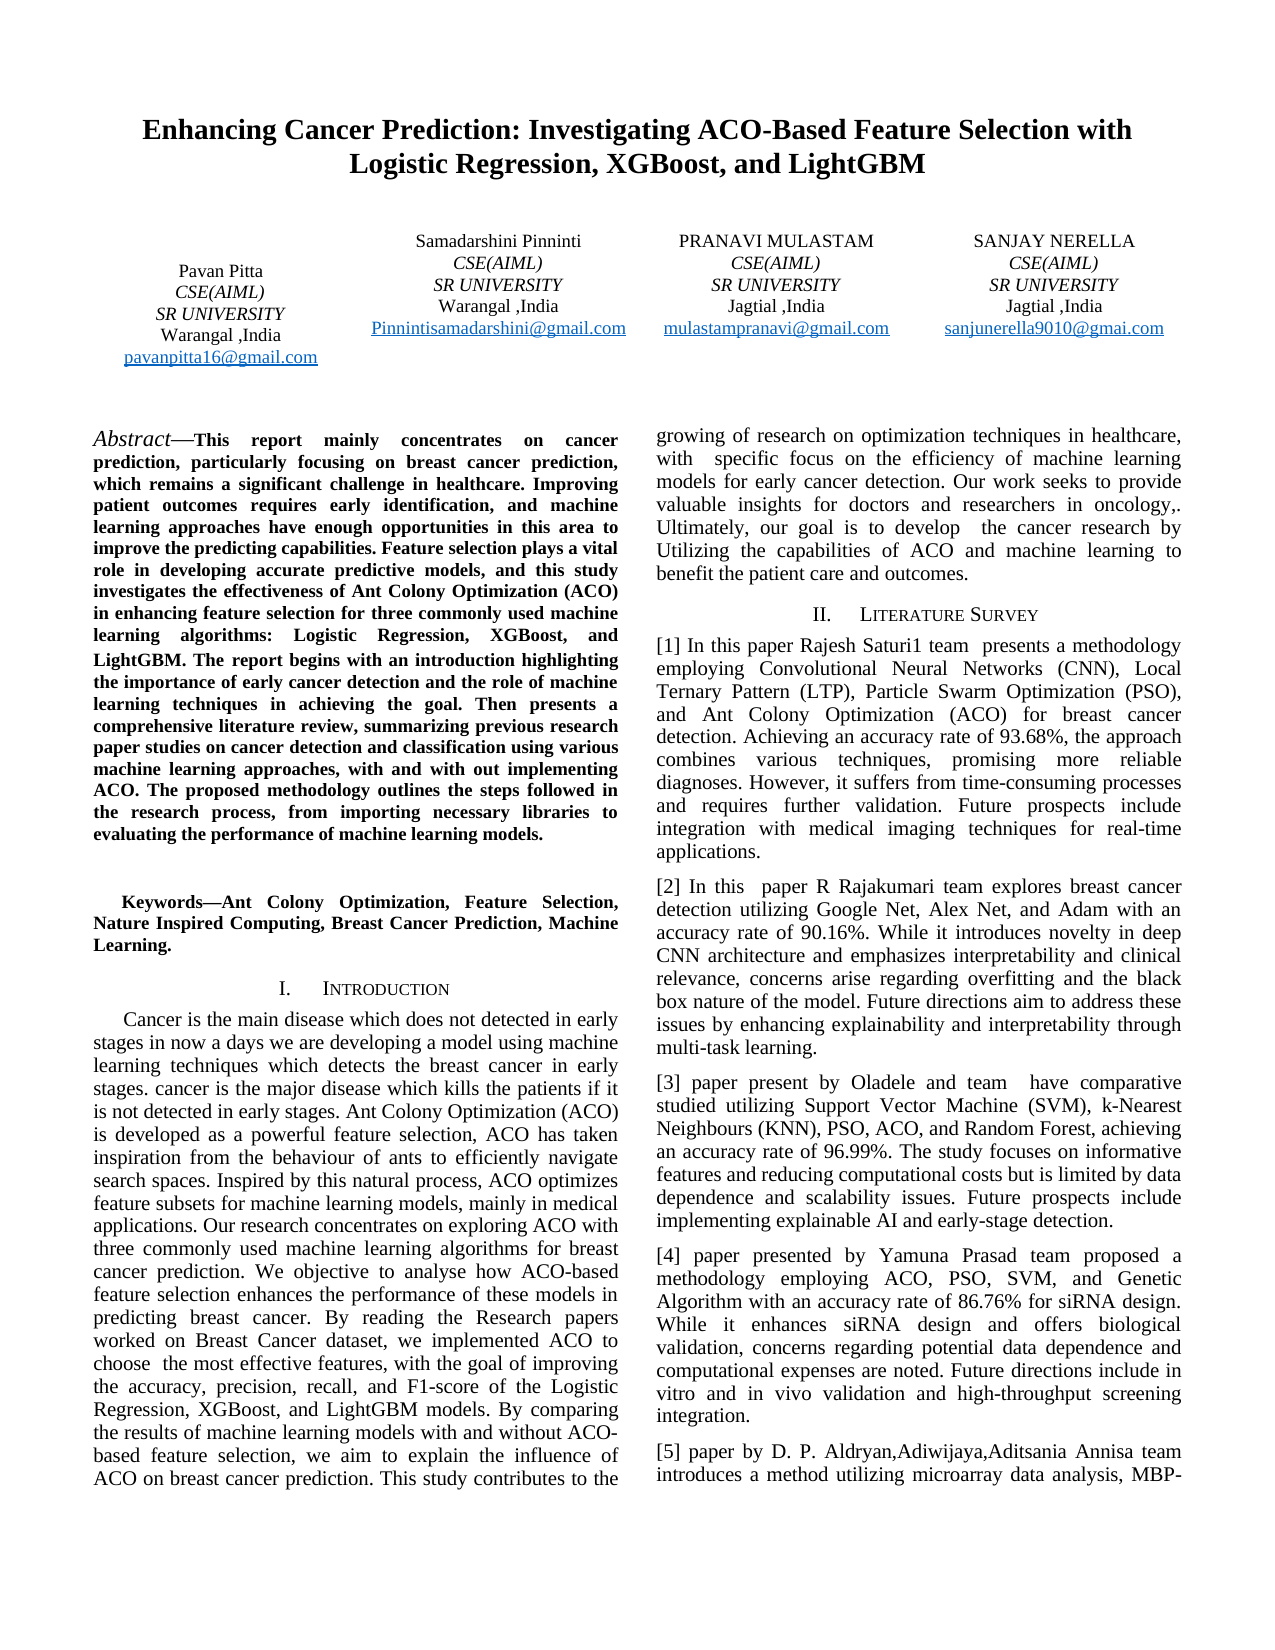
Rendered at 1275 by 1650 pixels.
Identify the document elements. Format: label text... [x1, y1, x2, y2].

text Cancer is the main disease which does not detected in early stages in now a days we are developing a model using machine learning techniques which detects the breast cancer in early stages. cancer is the major disease which kills the patients if it is not detected in early stages. Ant Colony Optimization (ACO) is developed as a powerful feature selection, ACO has taken inspiration from the behaviour of ants to efficiently navigate search spaces. Inspired by this natural process, ACO optimizes feature subsets for machine learning models, mainly in medical applications. Our research concentrates on exploring ACO with three commonly used machine learning algorithms for breast cancer prediction. We objective to analyse how ACO-based feature selection enhances the performance of these models in predicting breast cancer. By reading the Research papers worked on Breast Cancer dataset, we implemented ACO to choose the most effective features, with the goal of improving the accuracy, precision, recall, and F1-score of the Logistic Regression, XGBoost, and LightGBM models. By comparing the results of machine learning models with and without ACO-based feature selection, we aim to explain the influence of ACO on breast cancer prediction. This study contributes to the growing of research on optimization techniques in healthcare, with specific focus on the efficiency of machine learning models for early cancer detection. Our work seeks to provide valuable insights for doctors and researchers in oncology,. Ultimately, our goal is to develop the cancer research by Utilizing the capabilities of ACO and machine learning to benefit the patient care and outcomes. [93, 1008, 619, 1489]
text Enhancing Cancer Prediction: Investigating ACO-Based Feature Selection with Logistic Regression, XGBoost, and LightGBM [93, 112, 1182, 179]
subtitle Literature Survey [656, 602, 1182, 626]
subtitle Introduction [93, 976, 619, 1000]
text Pavan Pitta CSE(AIML) SR UNIVERSITY Warangal ,India pavanpitta16@gmail.com [93, 259, 348, 367]
text [2] In this paper R Rajakumari team explores breast cancer detection utilizing Google Net, Alex Net, and Adam with an accuracy rate of 90.16%. While it introduces novelty in deep CNN architecture and emphasizes interpretability and clinical relevance, concerns arise regarding overfitting and the black box nature of the model. Future directions aim to address these issues by enhancing explainability and interpretability through multi-task learning. [656, 876, 1182, 1059]
text Samadarshini Pinninti CSE(AIML) SR UNIVERSITY Warangal ,India Pinnintisamadarshini@gmail.com [371, 209, 626, 335]
text PRANAVI MULASTAM CSE(AIML) SR UNIVERSITY Jagtial ,India mulastampranavi@gmail.com [649, 209, 904, 338]
text [3] paper present by Oladele and team have comparative studied utilizing Support Vector Machine (SVM), k-Nearest Neighbours (KNN), PSO, ACO, and Random Forest, achieving an accuracy rate of 96.99%. The study focuses on informative features and reducing computational costs but is limited by data dependence and scalability issues. Future prospects include implementing explainable AI and early-stage detection. [656, 1071, 1182, 1232]
text [4] paper presented by Yamuna Prasad team proposed a methodology employing ACO, PSO, SVM, and Genetic Algorithm with an accuracy rate of 86.76% for siRNA design. While it enhances siRNA design and offers biological validation, concerns regarding potential data dependence and computational expenses are noted. Future directions include in vitro and in vivo validation and high-throughput screening integration. [656, 1244, 1182, 1427]
text Abstract—This report mainly concentrates on cancer prediction, particularly focusing on breast cancer prediction, which remains a significant challenge in healthcare. Improving patient outcomes requires early identification, and machine learning approaches have enough opportunities in this area to improve the predicting capabilities. Feature selection plays a vital role in developing accurate predictive models, and this study investigates the effectiveness of Ant Colony Optimization (ACO) in enhancing feature selection for three commonly used machine learning algorithms: Logistic Regression, XGBoost, and LightGBM. The report begins with an introduction highlighting the importance of early cancer detection and the role of machine learning techniques in achieving the goal. Then presents a comprehensive literature review, summarizing previous research paper studies on cancer detection and classification using various machine learning approaches, with and with out implementing ACO. The proposed methodology outlines the steps followed in the research process, from importing necessary libraries to evaluating the performance of machine learning models. [93, 425, 619, 844]
text [1] In this paper Rajesh Saturi1 team presents a methodology employing Convolutional Neural Networks (CNN), Local Ternary Pattern (LTP), Particle Swarm Optimization (PSO), and Ant Colony Optimization (ACO) for breast cancer detection. Achieving an accuracy rate of 93.68%, the approach combines various techniques, promising more reliable diagnoses. However, it suffers from time-consuming processes and requires further validation. Future prospects include integration with medical imaging techniques for real-time applications. [656, 634, 1182, 863]
text Keywords—Ant Colony Optimization, Feature Selection, Nature Inspired Computing, Breast Cancer Prediction, Machine Learning. [93, 891, 619, 955]
text SANJAY NERELLA CSE(AIML) SR UNIVERSITY Jagtial ,India sanjunerella9010@gmai.com [926, 209, 1182, 338]
